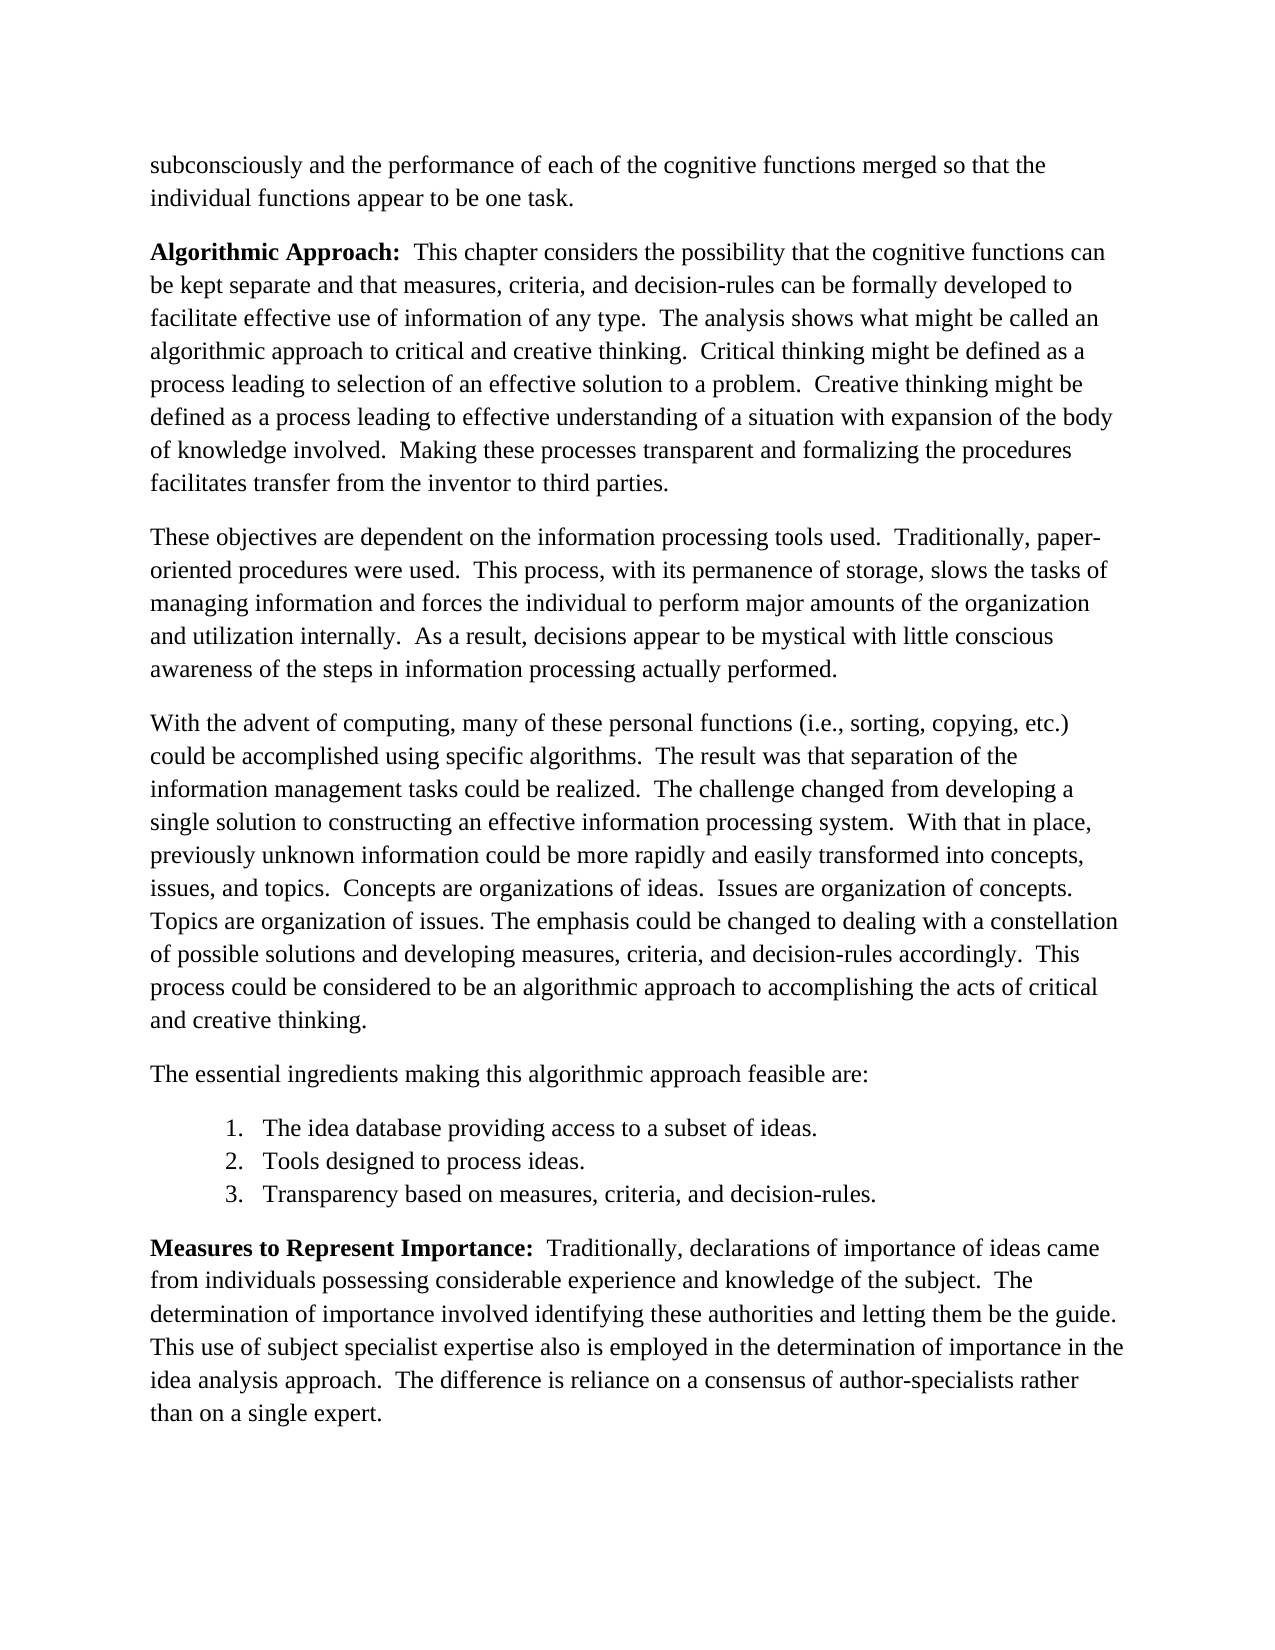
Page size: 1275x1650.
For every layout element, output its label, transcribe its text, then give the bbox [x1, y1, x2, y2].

text The essential ingredients making this algorithmic approach feasible are: [150, 1059, 1125, 1088]
text With the advent of computing, many of these personal functions (i.e., sorting, copying, etc.) could be accomplished using specific algorithms. The result was that separation of the information management tasks could be realized. The challenge changed from developing a single solution to constructing an effective information processing system. With that in place, previously unknown information could be more rapidly and easily transformed into concepts, issues, and topics. Concepts are organizations of ideas. Issues are organization of concepts. Topics are organization of issues. The emphasis could be changed to dealing with a constellation of possible solutions and developing measures, criteria, and decision-rules accordingly. This process could be considered to be an algorithmic approach to accomplishing the acts of critical and creative thinking. [150, 708, 1125, 1034]
list The idea database providing access to a subset of ideas. [225, 1113, 1125, 1141]
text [150, 150, 1125, 212]
text Algorithmic Approach: This chapter considers the possibility that the cognitive functions can be kept separate and that measures, criteria, and decision-rules can be formally developed to facilitate effective use of information of any type. The analysis shows what might be called an algorithmic approach to critical and creative thinking. Critical thinking might be defined as a process leading to selection of an effective solution to a problem. Creative thinking might be defined as a process leading to effective understanding of a situation with expansion of the body of knowledge involved. Making these processes transparent and formalizing the procedures facilitates transfer from the inventor to third parties. [150, 237, 1125, 497]
list Transparency based on measures, criteria, and decision-rules. [225, 1179, 1125, 1207]
text These objectives are dependent on the information processing tools used. Traditionally, paper-oriented procedures were used. This process, with its permanence of storage, slows the tasks of managing information and forces the individual to perform major amounts of the organization and utilization internally. As a result, decisions appear to be mystical with little conscious awareness of the steps in information processing actually performed. [150, 522, 1125, 683]
list Tools designed to process ideas. [225, 1146, 1125, 1174]
text Measures to Represent Importance: Traditionally, declarations of importance of ideas came from individuals possessing considerable experience and knowledge of the subject. The determination of importance involved identifying these authorities and letting them be the guide. This use of subject specialist expertise also is employed in the determination of importance in the idea analysis approach. The difference is reliance on a consensus of author-specialists rather than on a single expert. [150, 1233, 1125, 1426]
